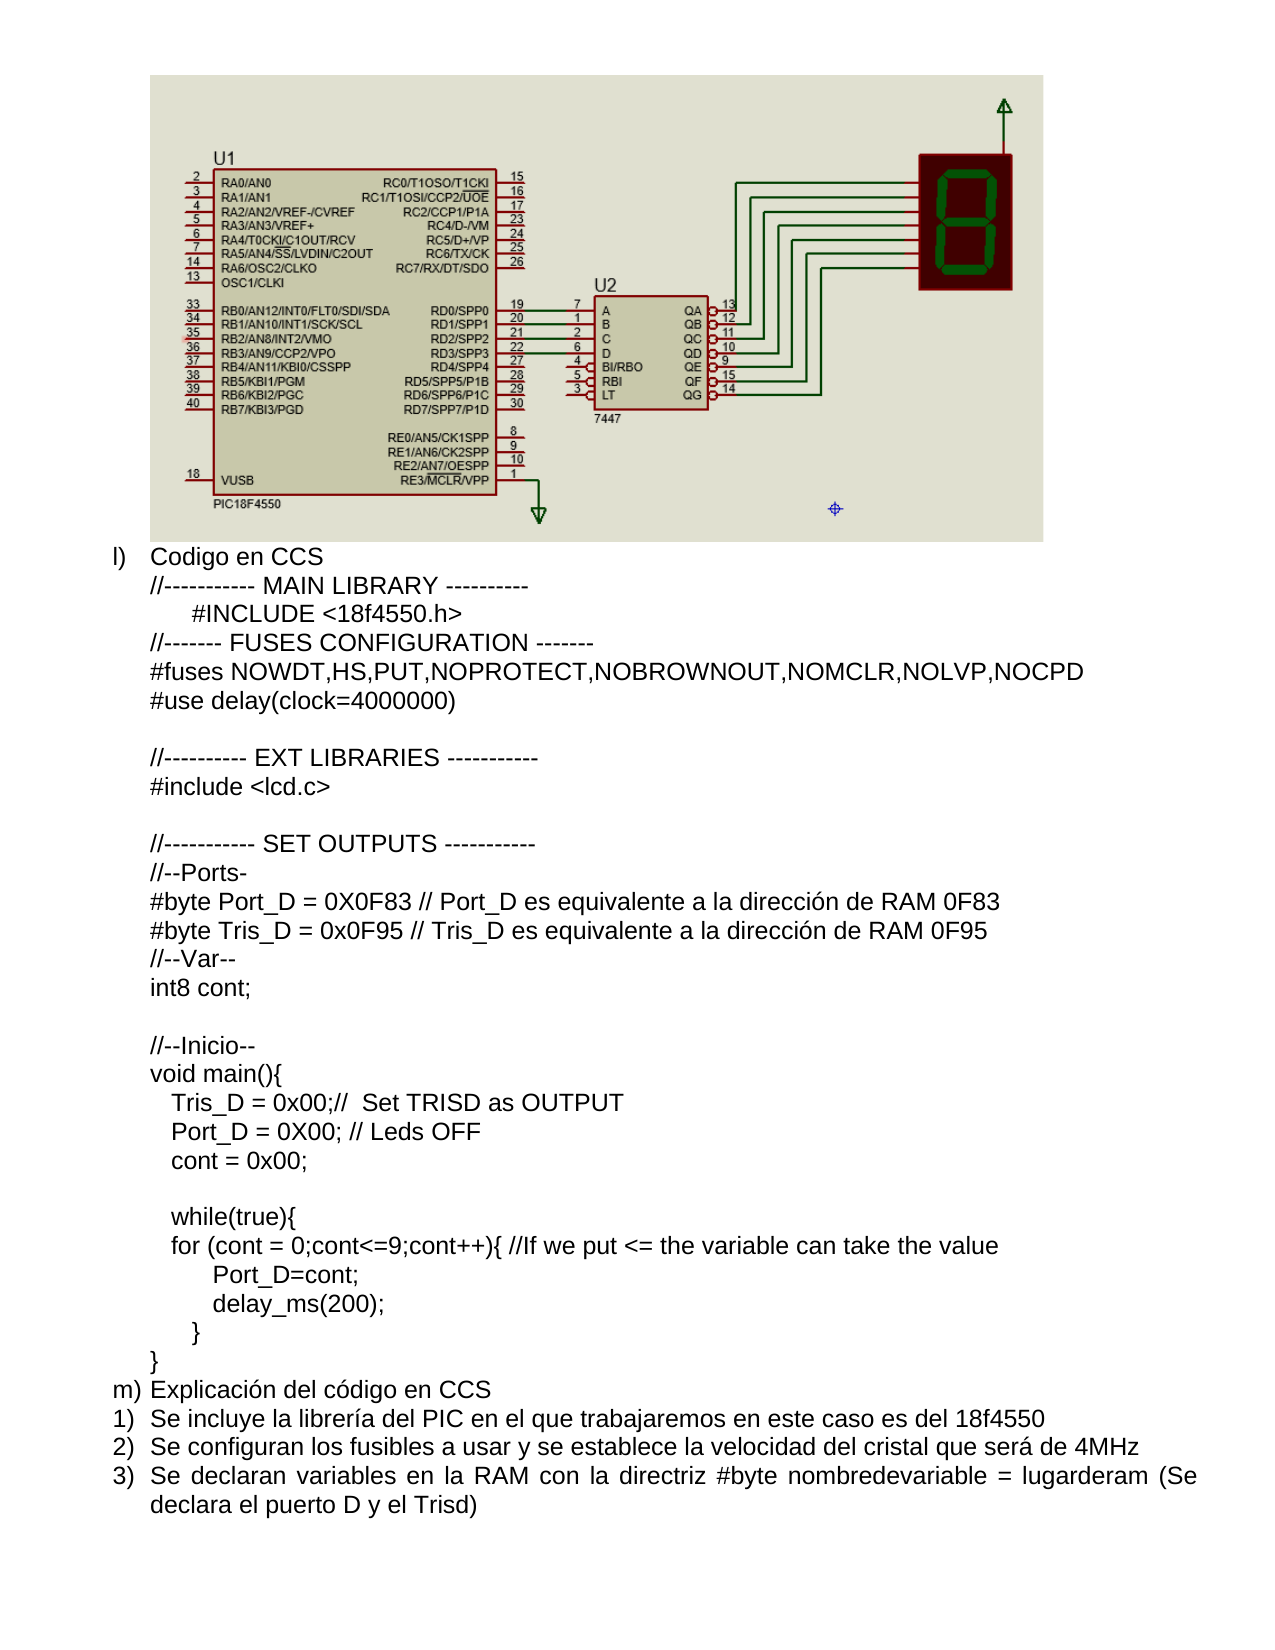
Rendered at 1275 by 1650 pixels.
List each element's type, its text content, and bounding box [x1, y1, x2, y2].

list for (cont = 0;cont<=9;cont++){ //If we put <= the variable can take the value [150, 1231, 1200, 1260]
list Port_D = 0X00; // Leds OFF [150, 1117, 1200, 1146]
picture [150, 75, 1044, 542]
list Se declaran variables en la RAM con la directriz #byte nombredevariable = lugarderam (Se declara el puerto D y el Trisd) [112, 1461, 1200, 1519]
list #use delay(clock=4000000) [150, 686, 1200, 714]
list Codigo en CCS [112, 542, 1200, 571]
list #fuses NOWDT,HS,PUT,NOPROTECT,NOBROWNOUT,NOMCLR,NOLVP,NOCPD [150, 657, 1200, 686]
list #INCLUDE <18f4550.h> [150, 599, 1200, 628]
list //------- FUSES CONFIGURATION ------- [150, 628, 1200, 657]
list //----------- MAIN LIBRARY ---------- [150, 571, 1200, 599]
list //----------- SET OUTPUTS ----------- [150, 829, 1200, 858]
list Se incluye la librería del PIC en el que trabajaremos en este caso es del 18f4550 [112, 1404, 1200, 1432]
list delay_ms(200); [150, 1289, 1200, 1317]
list } [150, 1317, 1200, 1346]
list //---------- EXT LIBRARIES ----------- [150, 743, 1200, 772]
list //--Inicio-- [150, 1031, 1200, 1059]
list } [150, 1346, 1200, 1375]
list Se configuran los fusibles a usar y se establece la velocidad del cristal que será de 4MHz [112, 1432, 1200, 1461]
list #byte Tris_D = 0x0F95 // Tris_D es equivalente a la dirección de RAM 0F95 [150, 916, 1200, 944]
list void main(){ [150, 1059, 1200, 1088]
list #include <lcd.c> [150, 772, 1200, 801]
list cont = 0x00; [150, 1146, 1200, 1174]
list Port_D=cont; [150, 1260, 1200, 1289]
list //--Var-- [150, 944, 1200, 973]
list //--Ports- [150, 858, 1200, 887]
list Tris_D = 0x00;// Set TRISD as OUTPUT [150, 1088, 1200, 1117]
list Explicación del código en CCS [112, 1375, 1200, 1404]
list while(true){ [150, 1202, 1200, 1231]
list int8 cont; [150, 973, 1200, 1002]
list #byte Port_D = 0X0F83 // Port_D es equivalente a la dirección de RAM 0F83 [150, 887, 1200, 916]
